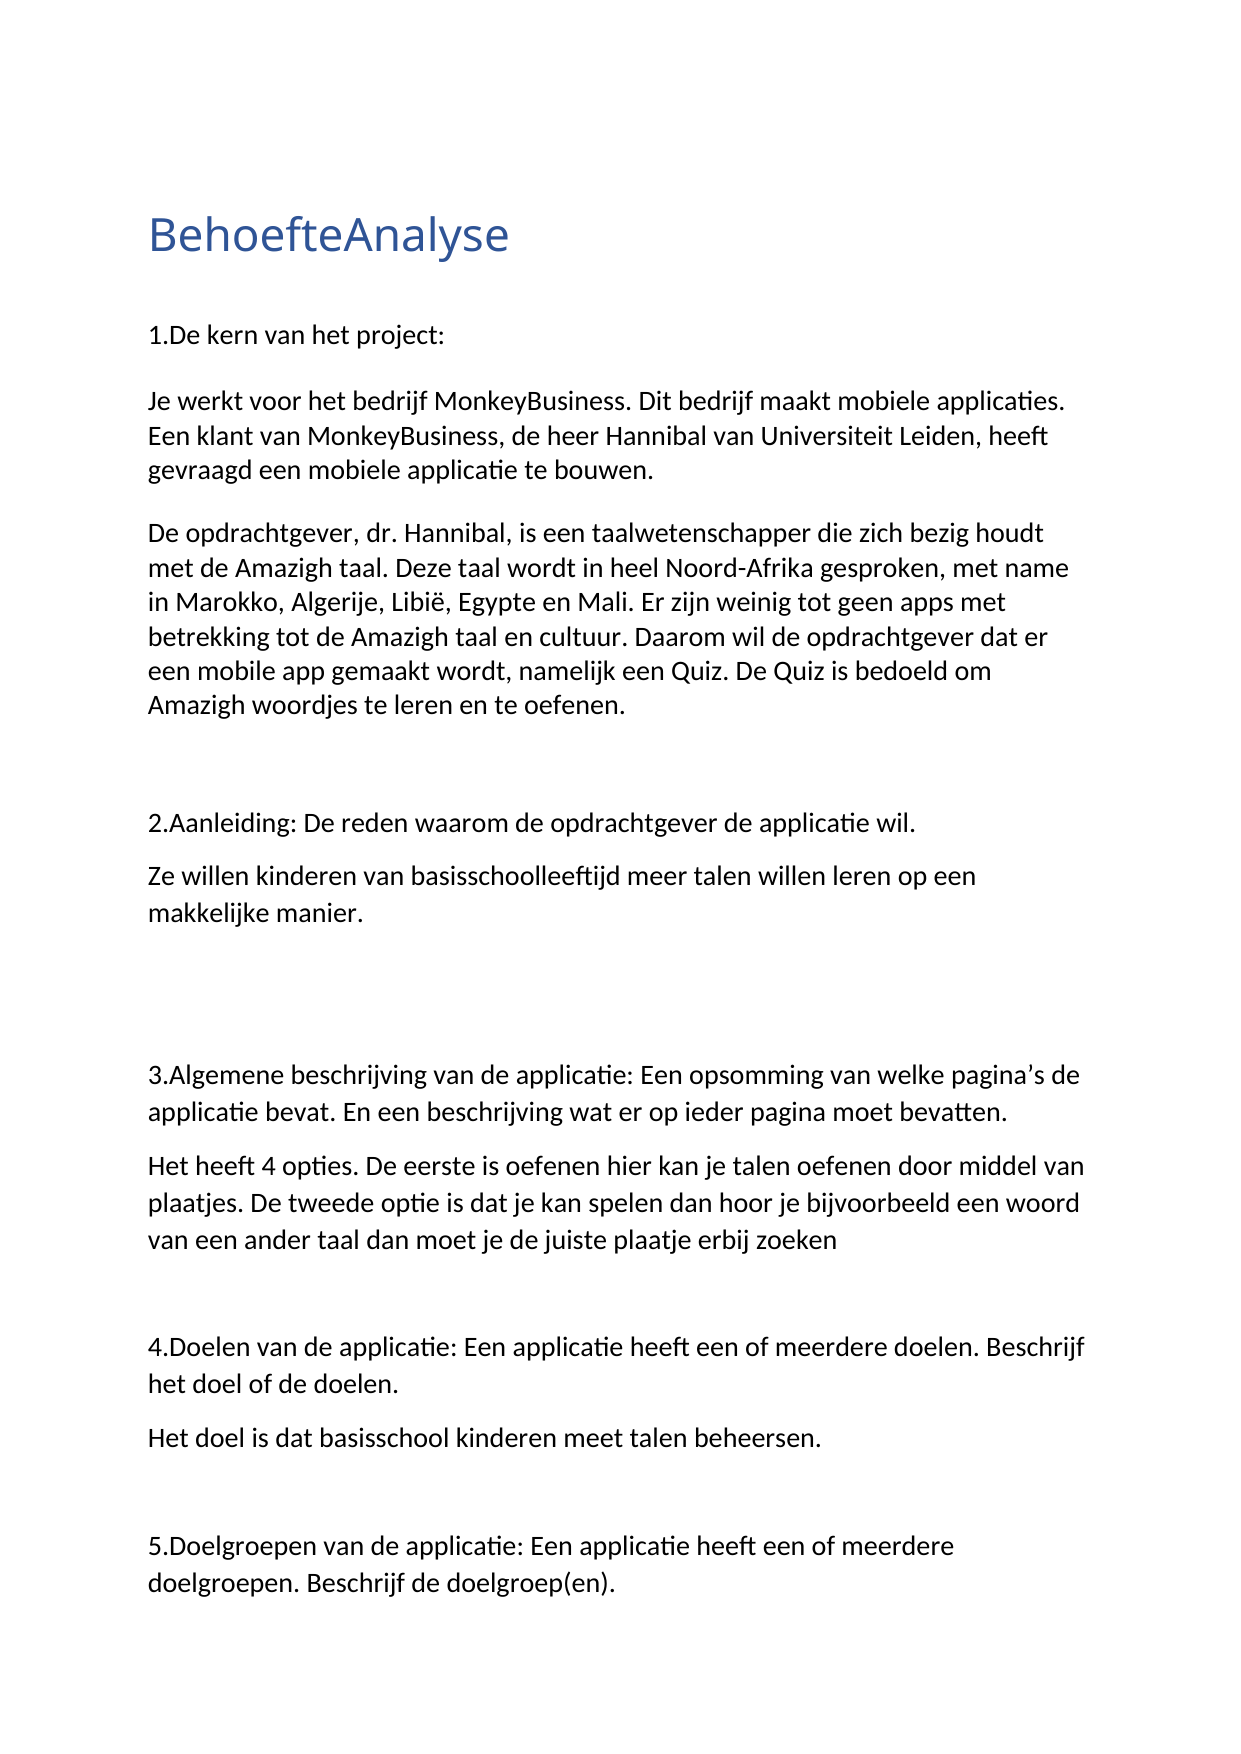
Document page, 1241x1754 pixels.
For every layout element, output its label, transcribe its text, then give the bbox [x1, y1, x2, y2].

text Je werkt voor het bedrijf MonkeyBusiness. Dit bedrijf maakt mobiele applicaties. Een klant van MonkeyBusiness, de heer Hannibal van Universiteit Leiden, heeft gevraagd een mobiele applicatie te bouwen. [148, 383, 1093, 486]
text Het doel is dat basisschool kinderen meet talen beheersen. [148, 1420, 1093, 1454]
text 2.Aanleiding: De reden waarom de opdrachtgever de applicatie wil. [148, 805, 1093, 839]
text 4.Doelen van de applicatie: Een applicatie heeft een of meerdere doelen. Beschrijf het doel of de doelen. [148, 1329, 1093, 1401]
text Het heeft 4 opties. De eerste is oefenen hier kan je talen oefenen door middel van plaatjes. De tweede optie is dat je kan spelen dan hoor je bijvoorbeeld een woord van een ander taal dan moet je de juiste plaatje erbij zoeken [148, 1148, 1093, 1256]
subtitle BehoefteAnalyse [148, 203, 1093, 265]
text Ze willen kinderen van basisschoolleeftijd meer talen willen leren op een makkelijke manier. [148, 858, 1093, 930]
text 3.Algemene beschrijving van de applicatie: Een opsomming van welke pagina’s de applicatie bevat. En een beschrijving wat er op ieder pagina moet bevatten. [148, 1057, 1093, 1128]
text 5.Doelgroepen van de applicatie: Een applicatie heeft een of meerdere doelgroepen. Beschrijf de doelgroep(en). [148, 1528, 1093, 1599]
text De opdrachtgever, dr. Hannibal, is een taalwetenschapper die zich bezig houdt met de Amazigh taal. Deze taal wordt in heel Noord-Afrika gesproken, met name in Marokko, Algerije, Libië, Egypte en Mali. Er zijn weinig tot geen apps met betrekking tot de Amazigh taal en cultuur. Daarom wil de opdrachtgever dat er een mobile app gemaakt wordt, namelijk een Quiz. De Quiz is bedoeld om Amazigh woordjes te leren en te oefenen. [148, 516, 1093, 722]
text 1.De kern van het project: [148, 317, 1093, 351]
